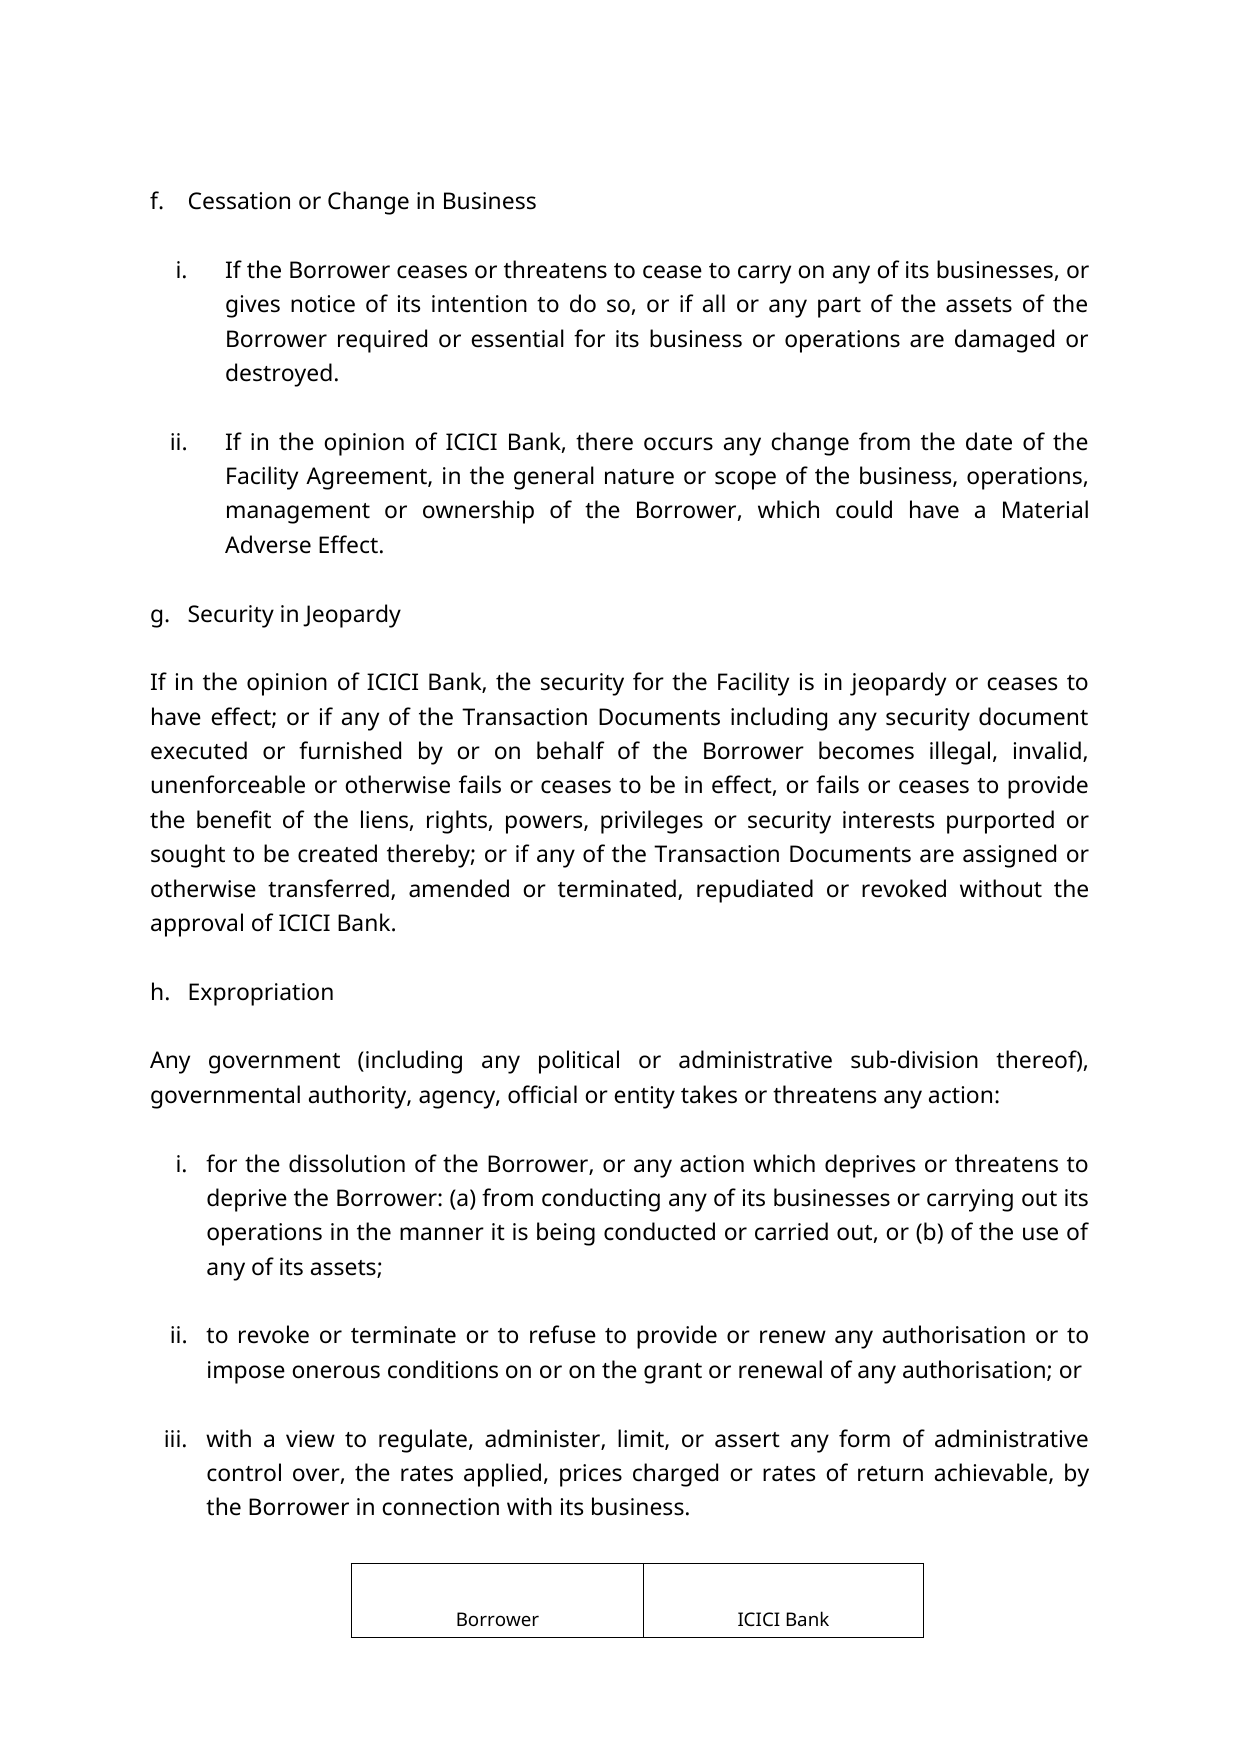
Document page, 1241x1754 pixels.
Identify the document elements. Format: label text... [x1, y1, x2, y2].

list Expropriation [150, 976, 1090, 1007]
text Any government (including any political or administrative sub-division thereof), governmental authority, agency, official or entity takes or threatens any action: [150, 1044, 1090, 1110]
list If the Borrower ceases or threatens to cease to carry on any of its businesses, or gives notice of its intention to do so, or if all or any part of the assets of the Borrower required or essential for its business or operations are damaged or destroyed. [187, 254, 1090, 388]
list with a view to regulate, administer, limit, or assert any form of administrative control over, the rates applied, prices charged or rates of return achievable, by the Borrower in connection with its business. [187, 1423, 1090, 1523]
list If in the opinion of ICICI Bank, there occurs any change from the date of the Facility Agreement, in the general nature or scope of the business, operations, management or ownership of the Borrower, which could have a Material Adverse Effect. [187, 426, 1090, 560]
list to revoke or terminate or to refuse to provide or renew any authorisation or to impose onerous conditions on or on the grant or renewal of any authorisation; or [187, 1319, 1090, 1385]
list Security in Jeopardy [150, 598, 1090, 629]
text If in the opinion of ICICI Bank, the security for the Facility is in jeopardy or ceases to have effect; or if any of the Transaction Documents including any security document executed or furnished by or on behalf of the Borrower becomes illegal, invalid, unenforceable or otherwise fails or ceases to be in effect, or fails or ceases to provide the benefit of the liens, rights, powers, privileges or security interests purported or sought to be created thereby; or if any of the Transaction Documents are assigned or otherwise transferred, amended or terminated, repudiated or revoked without the approval of ICICI Bank. [150, 666, 1090, 938]
list for the dissolution of the Borrower, or any action which deprives or threatens to deprive the Borrower: (a) from conducting any of its businesses or carrying out its operations in the manner it is being conducted or carried out, or (b) of the use of any of its assets; [187, 1148, 1090, 1282]
list Cessation or Change in Business [150, 185, 1090, 216]
